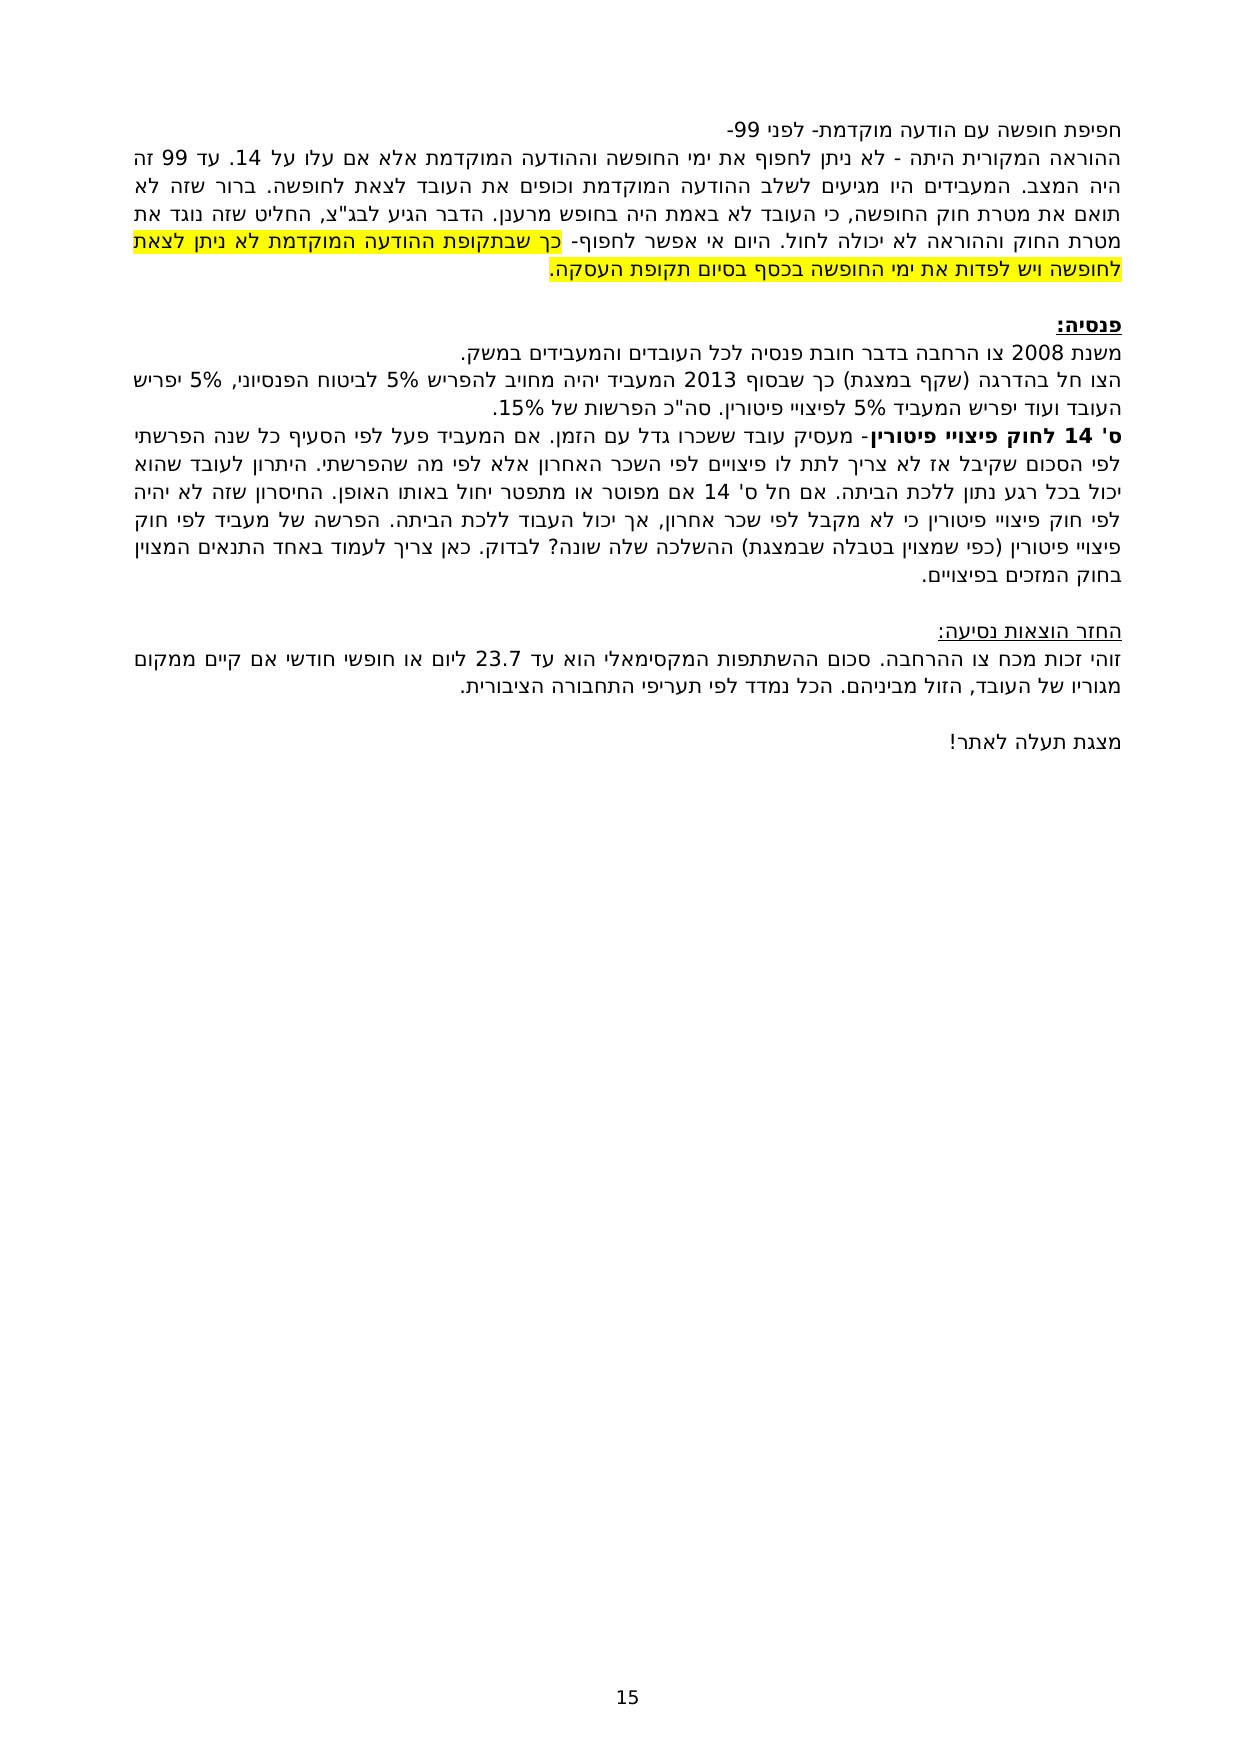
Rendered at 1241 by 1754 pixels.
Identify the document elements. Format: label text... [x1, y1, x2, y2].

text זוהי זכות מכח צו ההרחבה. סכום ההשתתפות המקסימאלי הוא עד 23.7 ליום או חופשי חודשי אם קיים ממקום מגוריו של העובד, הזול מביניהם. הכל נמדד לפי תעריפי התחבורה הציבורית. [133, 647, 1122, 699]
text פנסיה: [133, 313, 1122, 337]
text מצגת תעלה לאתר! [133, 730, 1122, 754]
text ס' 14 לחוק פיצויי פיטורין- מעסיק עובד ששכרו גדל עם הזמן. אם המעביד פעל לפי הסעיף כל שנה הפרשתי לפי הסכום שקיבל אז לא צריך לתת לו פיצויים לפי השכר האחרון אלא לפי מה שהפרשתי. היתרון לעובד שהוא יכול בכל רגע נתון ללכת הביתה. אם חל ס' 14 אם מפוטר או מתפטר יחול באותו האופן. החיסרון שזה לא יהיה לפי חוק פיצויי פיטורין כי לא מקבל לפי שכר אחרון, אך יכול העבוד ללכת הביתה. הפרשה של מעביד לפי חוק פיצויי פיטורין (כפי שמצוין בטבלה שבמצגת) ההשלכה שלה שונה? לבדוק. כאן צריך לעמוד באחד התנאים המצוין בחוק המזכים בפיצויים. [133, 424, 1122, 587]
text חפיפת חופשה עם הודעה מוקדמת- לפני 99- [133, 118, 1122, 142]
text החזר הוצאות נסיעה: [133, 619, 1122, 643]
text הצו חל בהדרגה (שקף במצגת) כך שבסוף 2013 המעביד יהיה מחויב להפריש 5% לביטוח הפנסיוני, 5% יפריש העובד ועוד יפריש המעביד 5% לפיצויי פיטורין. סה"כ הפרשות של 15%. [133, 368, 1122, 421]
text משנת 2008 צו הרחבה בדבר חובת פנסיה לכל העובדים והמעבידים במשק. [133, 341, 1122, 365]
text ההוראה המקורית היתה - לא ניתן לחפוף את ימי החופשה וההודעה המוקדמת אלא אם עלו על 14. עד 99 זה היה המצב. המעבידים היו מגיעים לשלב ההודעה המוקדמת וכופים את העובד לצאת לחופשה. ברור שזה לא תואם את מטרת חוק החופשה, כי העובד לא באמת היה בחופש מרענן. הדבר הגיע לבג"צ, החליט שזה נוגד את מטרת החוק וההוראה לא יכולה לחול. היום אי אפשר לחפוף- כך שבתקופת ההודעה המוקדמת לא ניתן לצאת לחופשה ויש לפדות את ימי החופשה בכסף בסיום תקופת העסקה. [133, 146, 1122, 282]
